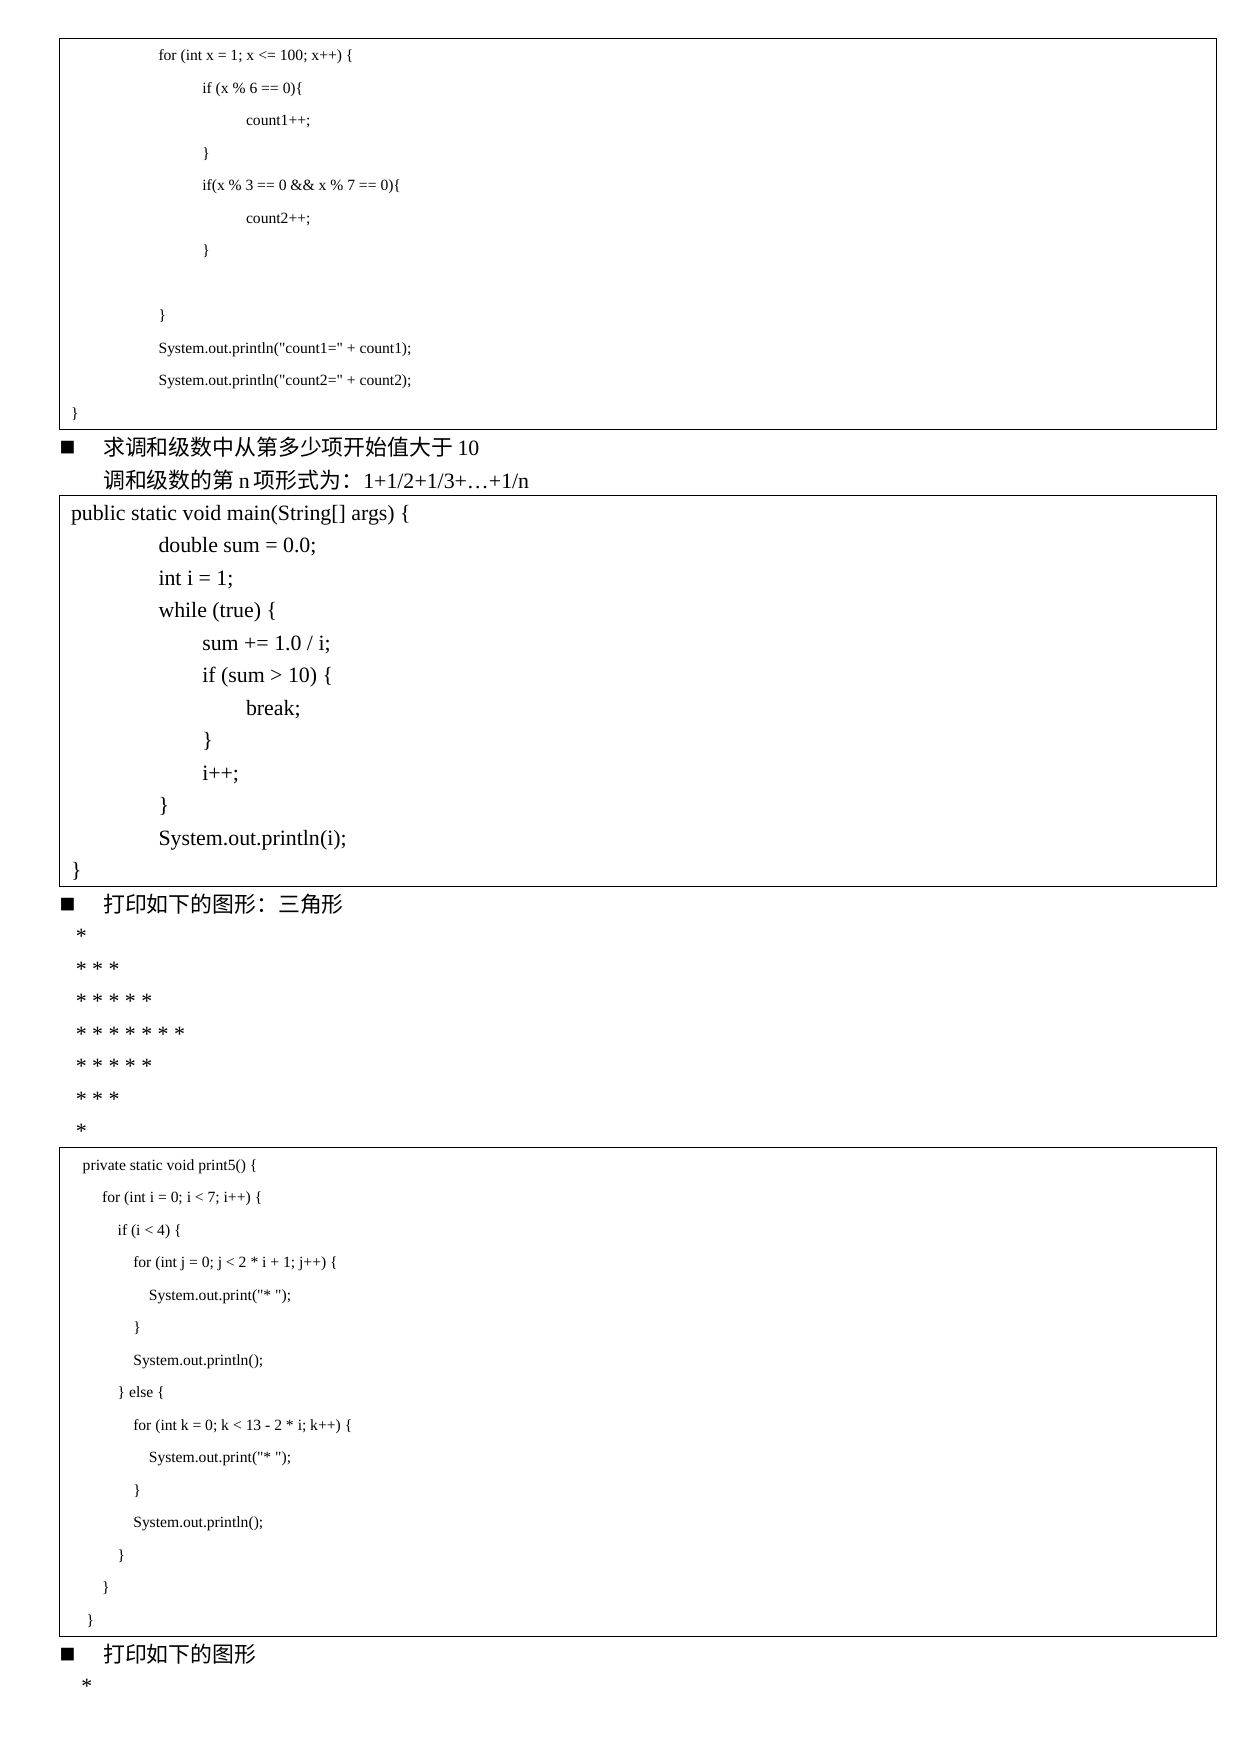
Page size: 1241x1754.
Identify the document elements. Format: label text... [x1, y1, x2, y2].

text * * * * * [59, 1049, 1217, 1082]
text * [59, 919, 1217, 952]
list 打印如下的图形：三角形 [59, 887, 1217, 919]
text * [59, 1114, 1217, 1147]
list 求调和级数中从第多少项开始值大于10 [59, 430, 1217, 462]
text * * * * * [59, 984, 1217, 1017]
table_header public static void main(String[] args) { double sum = 0.0; int i = 1; while (true) { sum += 1.0 / i; if (sum > 10) { break; } i++; } System.out.println(i); } [60, 496, 1216, 886]
list 调和级数的第n项形式为：1+1/2+1/3+…+1/n [103, 462, 1217, 495]
list 打印如下的图形 [59, 1637, 1217, 1669]
text * [59, 1669, 1217, 1702]
text * * * [59, 952, 1217, 984]
text * * * * * * * [59, 1017, 1217, 1049]
text * * * [59, 1082, 1217, 1114]
